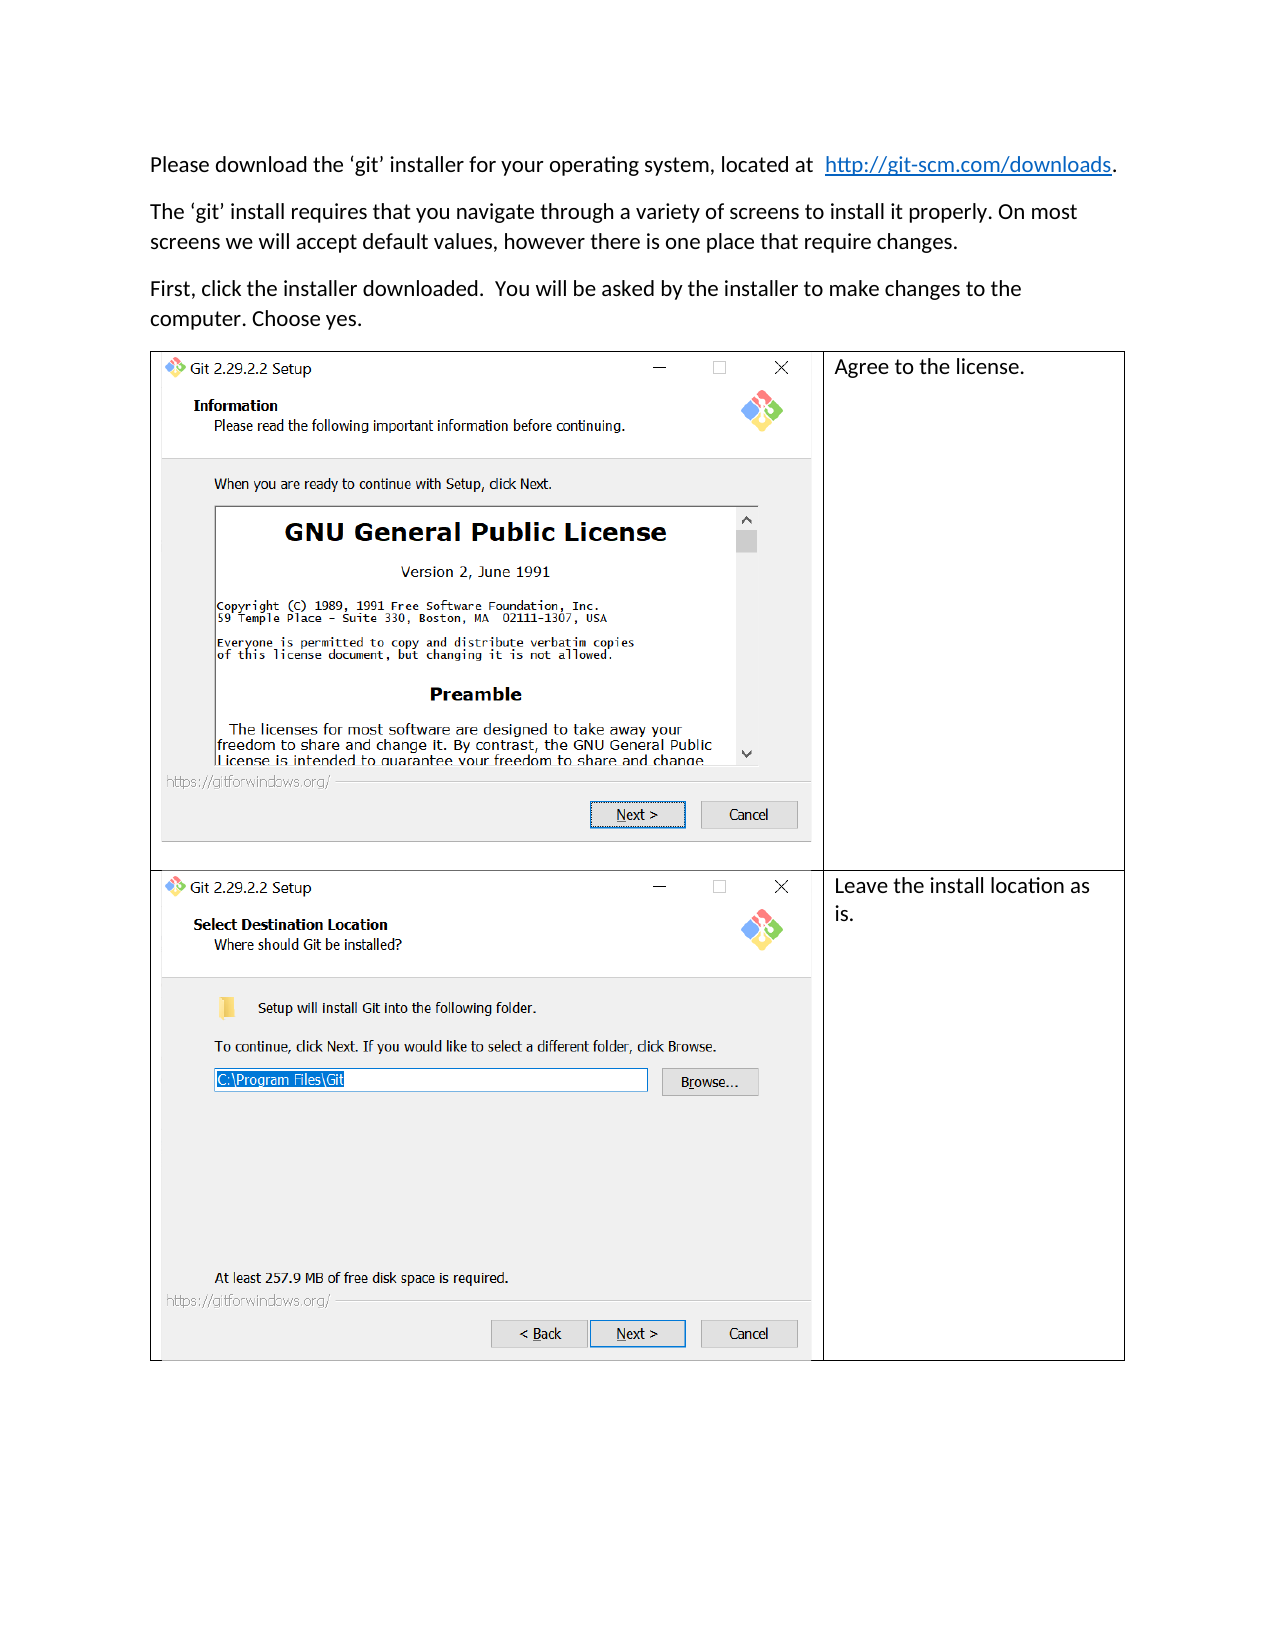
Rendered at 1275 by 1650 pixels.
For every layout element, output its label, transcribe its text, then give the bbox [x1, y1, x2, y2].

text First, click the installer downloaded. You will be asked by the installer to make changes to the computer. Choose yes. [150, 274, 1125, 332]
table_cell Leave the install location as is. [824, 871, 1124, 1360]
table_header Agree to the license. [824, 352, 1124, 870]
text The ‘git’ install requires that you navigate through a variety of screens to install it properly. On most screens we will accept default values, however there is one place that require changes. [150, 197, 1125, 255]
text Please download the ‘git’ installer for your operating system, located at http://git-scm.com/downloads. [150, 150, 1125, 178]
picture [161, 870, 812, 1361]
picture [161, 352, 812, 842]
table_header [151, 352, 823, 870]
table_cell [151, 871, 161, 1360]
table_cell [812, 871, 823, 1360]
